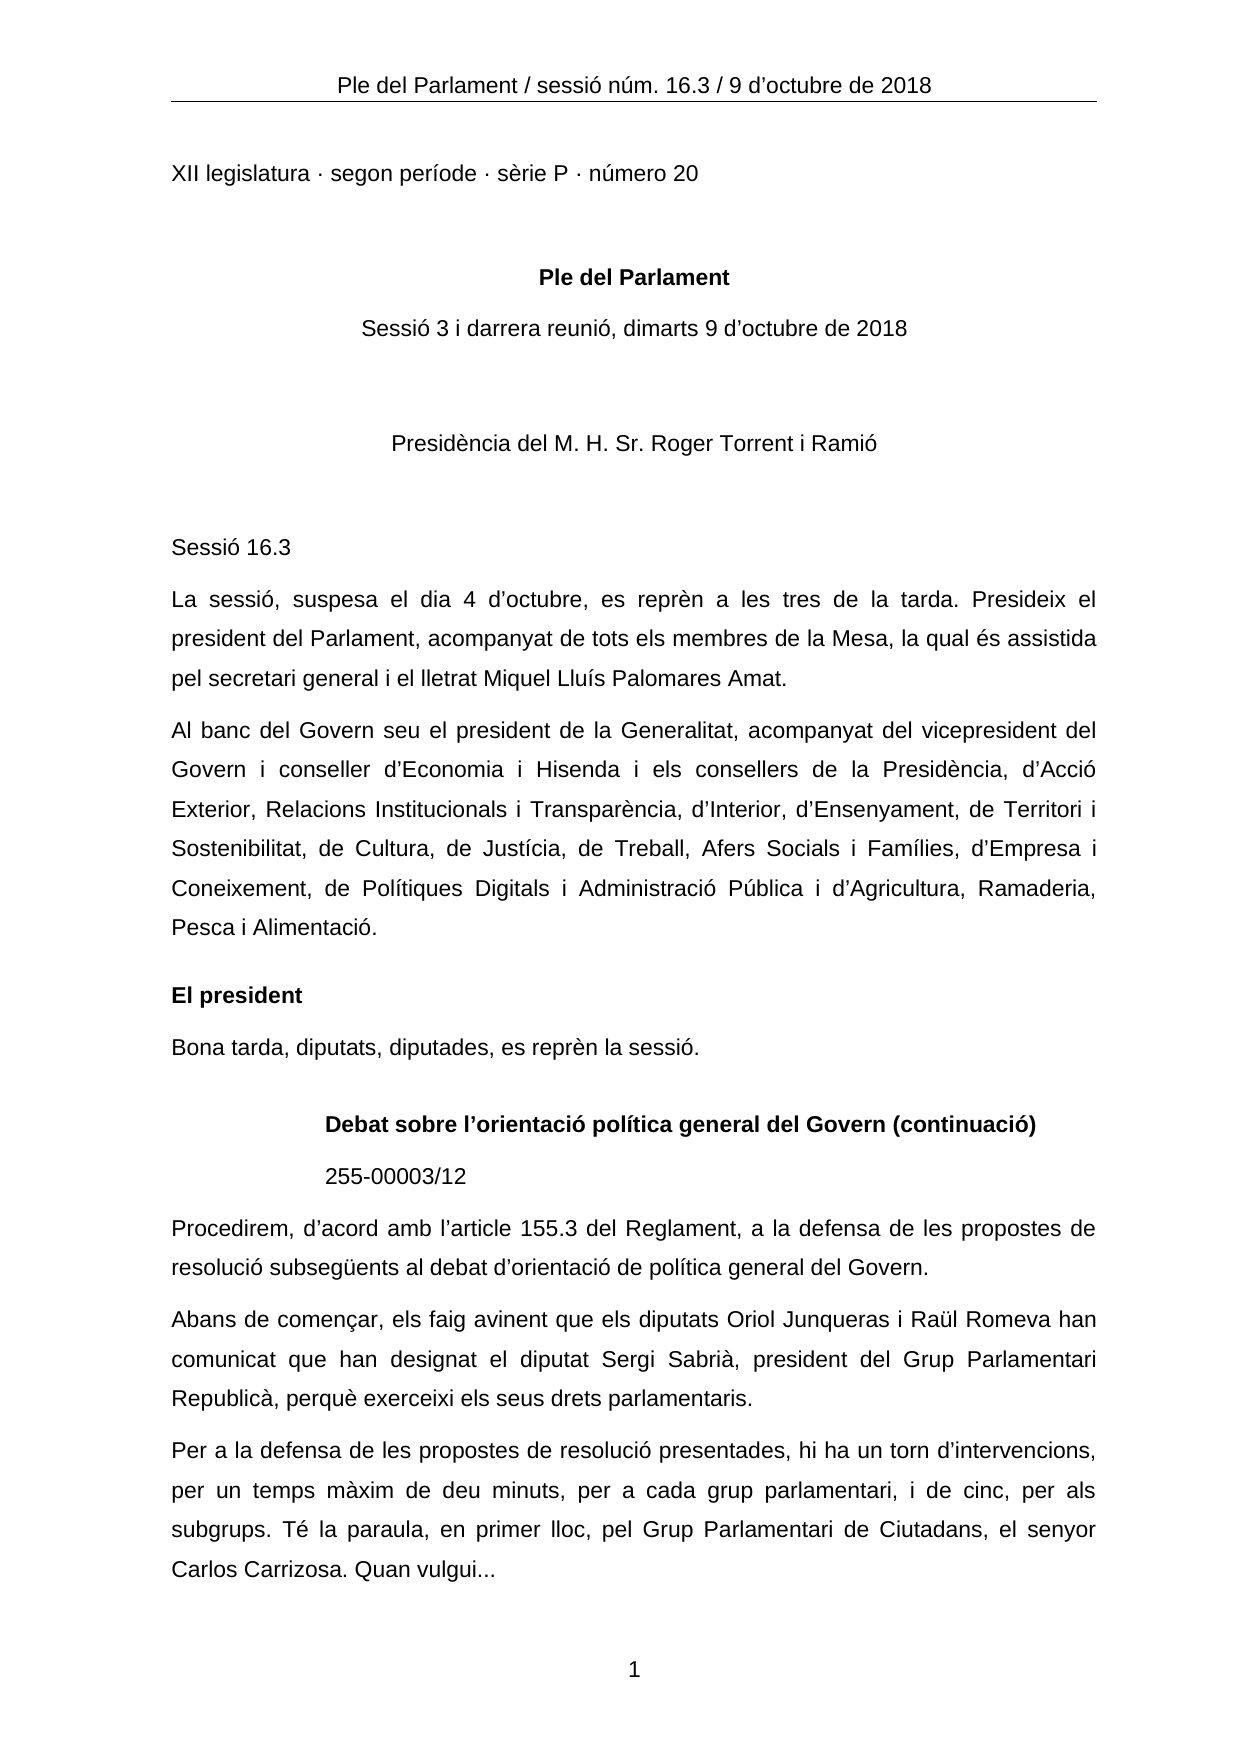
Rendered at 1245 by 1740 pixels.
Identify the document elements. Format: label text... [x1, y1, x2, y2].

text La sessió, suspesa el dia 4 d’octubre, es reprèn a les tres de la tarda. Presideix el president del Parlament, acompanyat de tots els membres de la Mesa, la qual és assistida pel secretari general i el lletrat Miquel Lluís Palomares Amat. [171, 586, 1097, 691]
text Abans de començar, els faig avinent que els diputats Oriol Junqueras i Raül Romeva han comunicat que han designat el diputat Sergi Sabrià, president del Grup Parlamentari Republicà, perquè exerceixi els seus drets parlamentaris. [171, 1306, 1097, 1411]
text Debat sobre l’orientació política general del Govern (continuació) [325, 1111, 1097, 1137]
text Presidència del M. H. Sr. Roger Torrent i Ramió [171, 430, 1097, 456]
text Sessió 16.3 [171, 534, 1097, 560]
text Sessió 3 i darrera reunió, dimarts 9 d’octubre de 2018 [171, 315, 1097, 342]
text 255-00003/12 [325, 1163, 1097, 1189]
text Procedirem, d’acord amb l’article 155.3 del Reglament, a la defensa de les propostes de resolució subsegüents al debat d’orientació de política general del Govern. [171, 1215, 1097, 1281]
text Al banc del Govern seu el president de la Generalitat, acompanyat del vicepresident del Govern i conseller d’Economia i Hisenda i els consellers de la Presidència, d’Acció Exterior, Relacions Institucionals i Transparència, d’Interior, d’Ensenyament, de Territori i Sostenibilitat, de Cultura, de Justícia, de Treball, Afers Socials i Famílies, d’Empresa i Coneixement, de Polítiques Digitals i Administració Pública i d’Agricultura, Ramaderia, Pesca i Alimentació. [171, 717, 1097, 941]
text Bona tarda, diputats, diputades, es reprèn la sessió. [171, 1034, 1097, 1060]
text Per a la defensa de les propostes de resolució presentades, hi ha un torn d’intervencions, per un temps màxim de deu minuts, per a cada grup parlamentari, i de cinc, per als subgrups. Té la paraula, en primer lloc, pel Grup Parlamentari de Ciutadans, el senyor Carlos Carrizosa. Quan vulgui... [171, 1437, 1097, 1582]
text Ple del Parlament [171, 263, 1097, 290]
text El president [171, 982, 1097, 1008]
text XII legislatura · segon període · sèrie P · número 20 [171, 159, 1097, 186]
